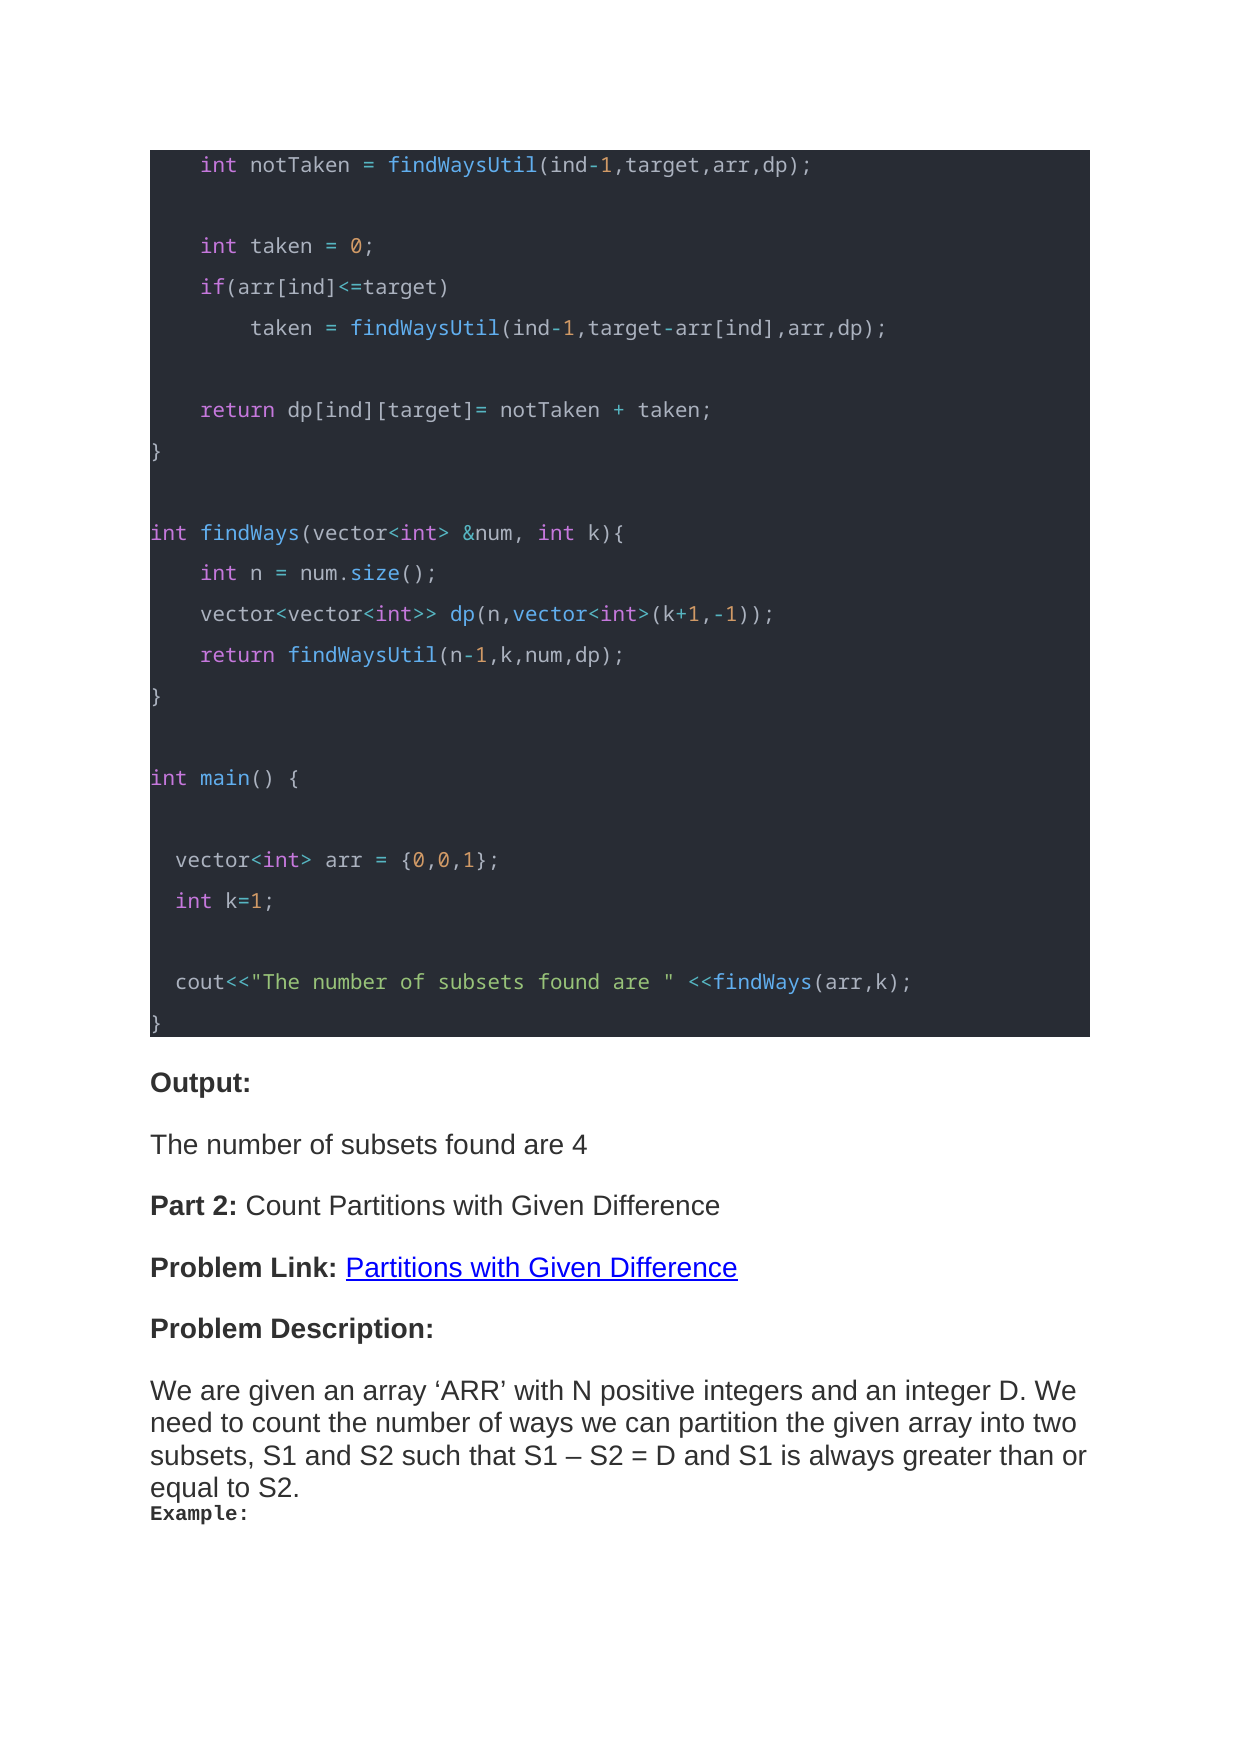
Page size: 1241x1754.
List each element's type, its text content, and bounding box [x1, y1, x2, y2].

text taken = findWaysUtil(ind-1,target-arr[ind],arr,dp); [150, 313, 1090, 342]
text cout<<"The number of subsets found are " <<findWays(arr,k); [150, 967, 1090, 996]
text int findWays(vector<int> &num, int k){ [150, 518, 1090, 546]
text Output: [150, 1066, 1090, 1098]
text Problem Link: Partitions with Given Difference [150, 1251, 1090, 1283]
text int notTaken = findWaysUtil(ind-1,target,arr,dp); [150, 150, 1090, 178]
text if(arr[ind]<=target) [150, 272, 1090, 301]
text int main() { [150, 763, 1090, 792]
text int k=1; [150, 886, 1090, 914]
text Problem Description: [150, 1312, 1090, 1345]
text int taken = 0; [150, 231, 1090, 260]
text return dp[ind][target]= notTaken + taken; [150, 395, 1090, 423]
text vector<vector<int>> dp(n,vector<int>(k+1,-1)); [150, 599, 1090, 628]
text return findWaysUtil(n-1,k,num,dp); [150, 640, 1090, 669]
text Example: [150, 1503, 1090, 1527]
text } [150, 681, 1090, 710]
text } [150, 436, 1090, 464]
text Part 2: Count Partitions with Given Difference [150, 1189, 1090, 1222]
text vector<int> arr = {0,0,1}; [150, 845, 1090, 873]
text The number of subsets found are 4 [150, 1128, 1090, 1160]
text } [150, 1008, 1090, 1037]
text int n = num.size(); [150, 558, 1090, 587]
text We are given an array ‘ARR’ with N positive integers and an integer D. We need to count the number of ways we can partition the given array into two subsets, S1 and S2 such that S1 – S2 = D and S1 is always greater than or equal to S2. [150, 1374, 1090, 1503]
